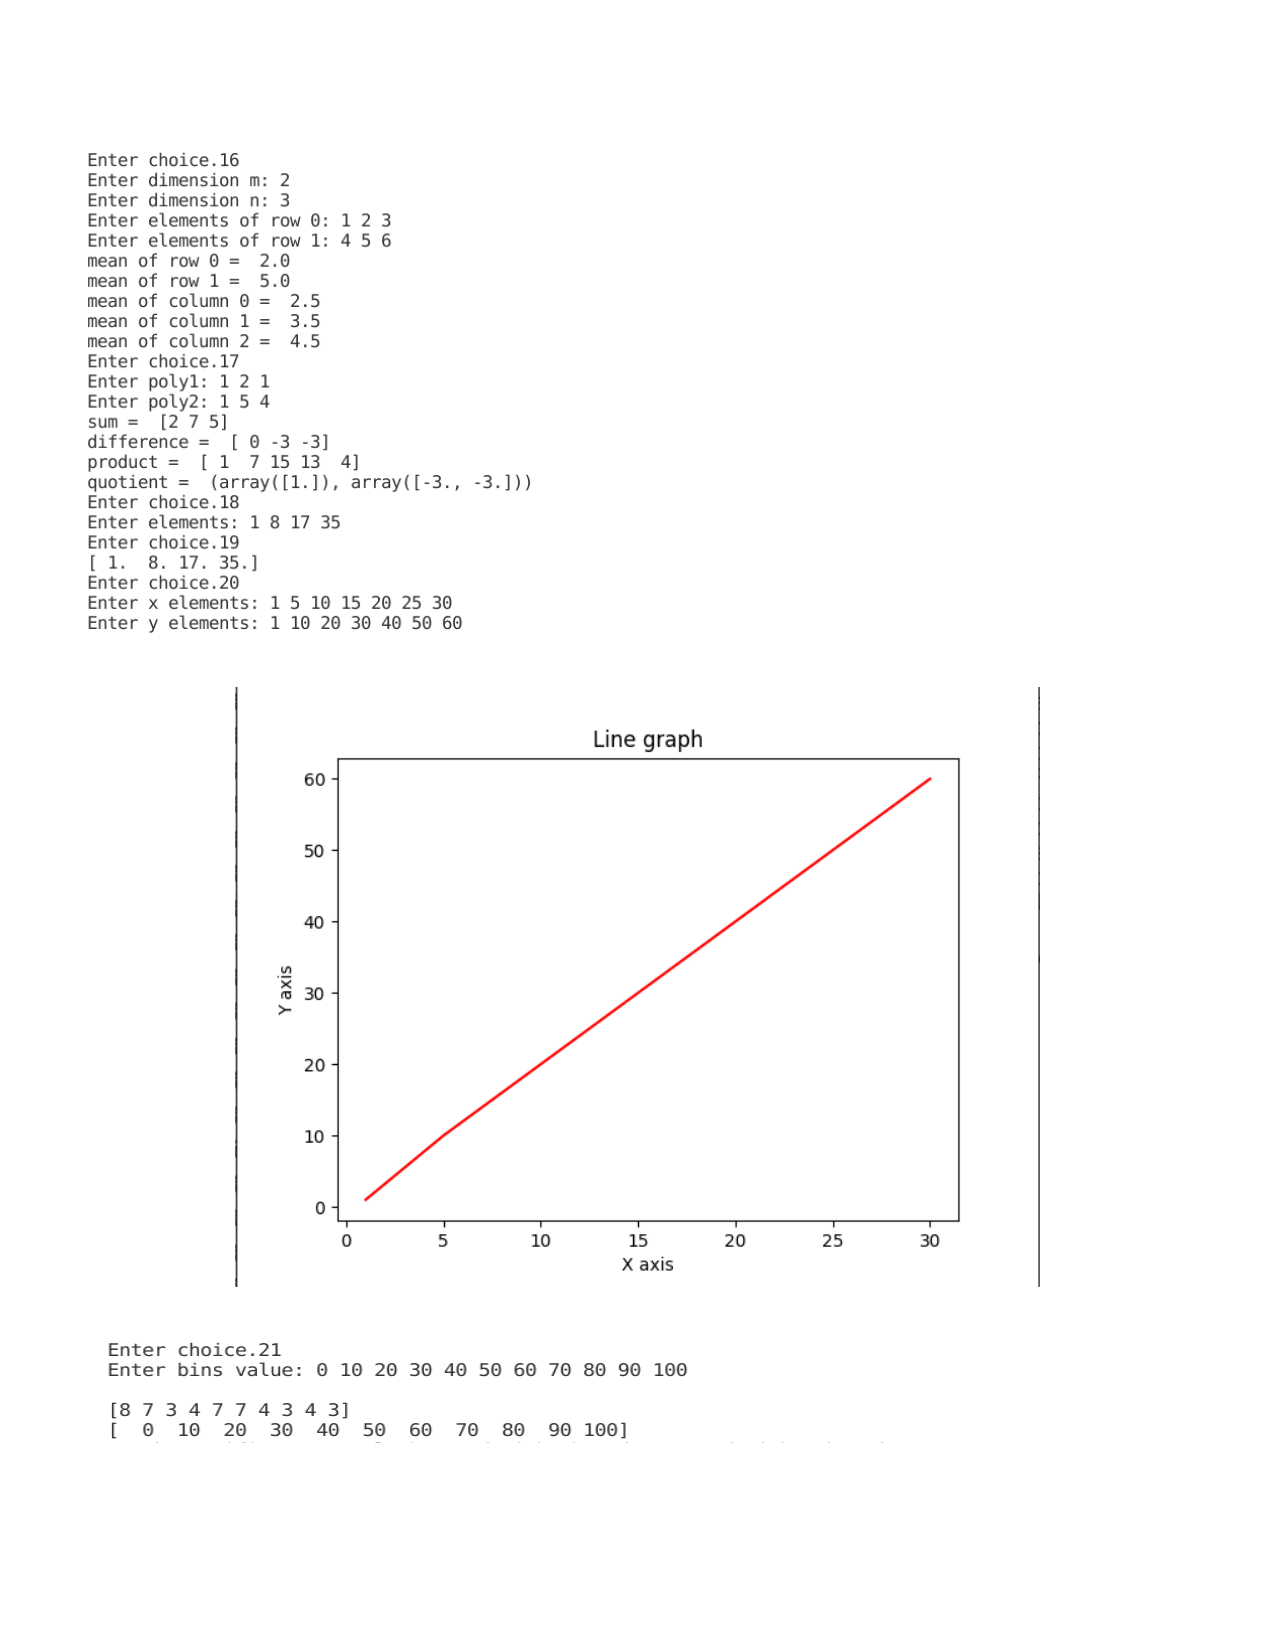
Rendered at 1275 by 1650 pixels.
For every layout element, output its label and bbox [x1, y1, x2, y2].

picture [76, 150, 1199, 634]
picture [235, 687, 1040, 1287]
picture [90, 1339, 1185, 1443]
